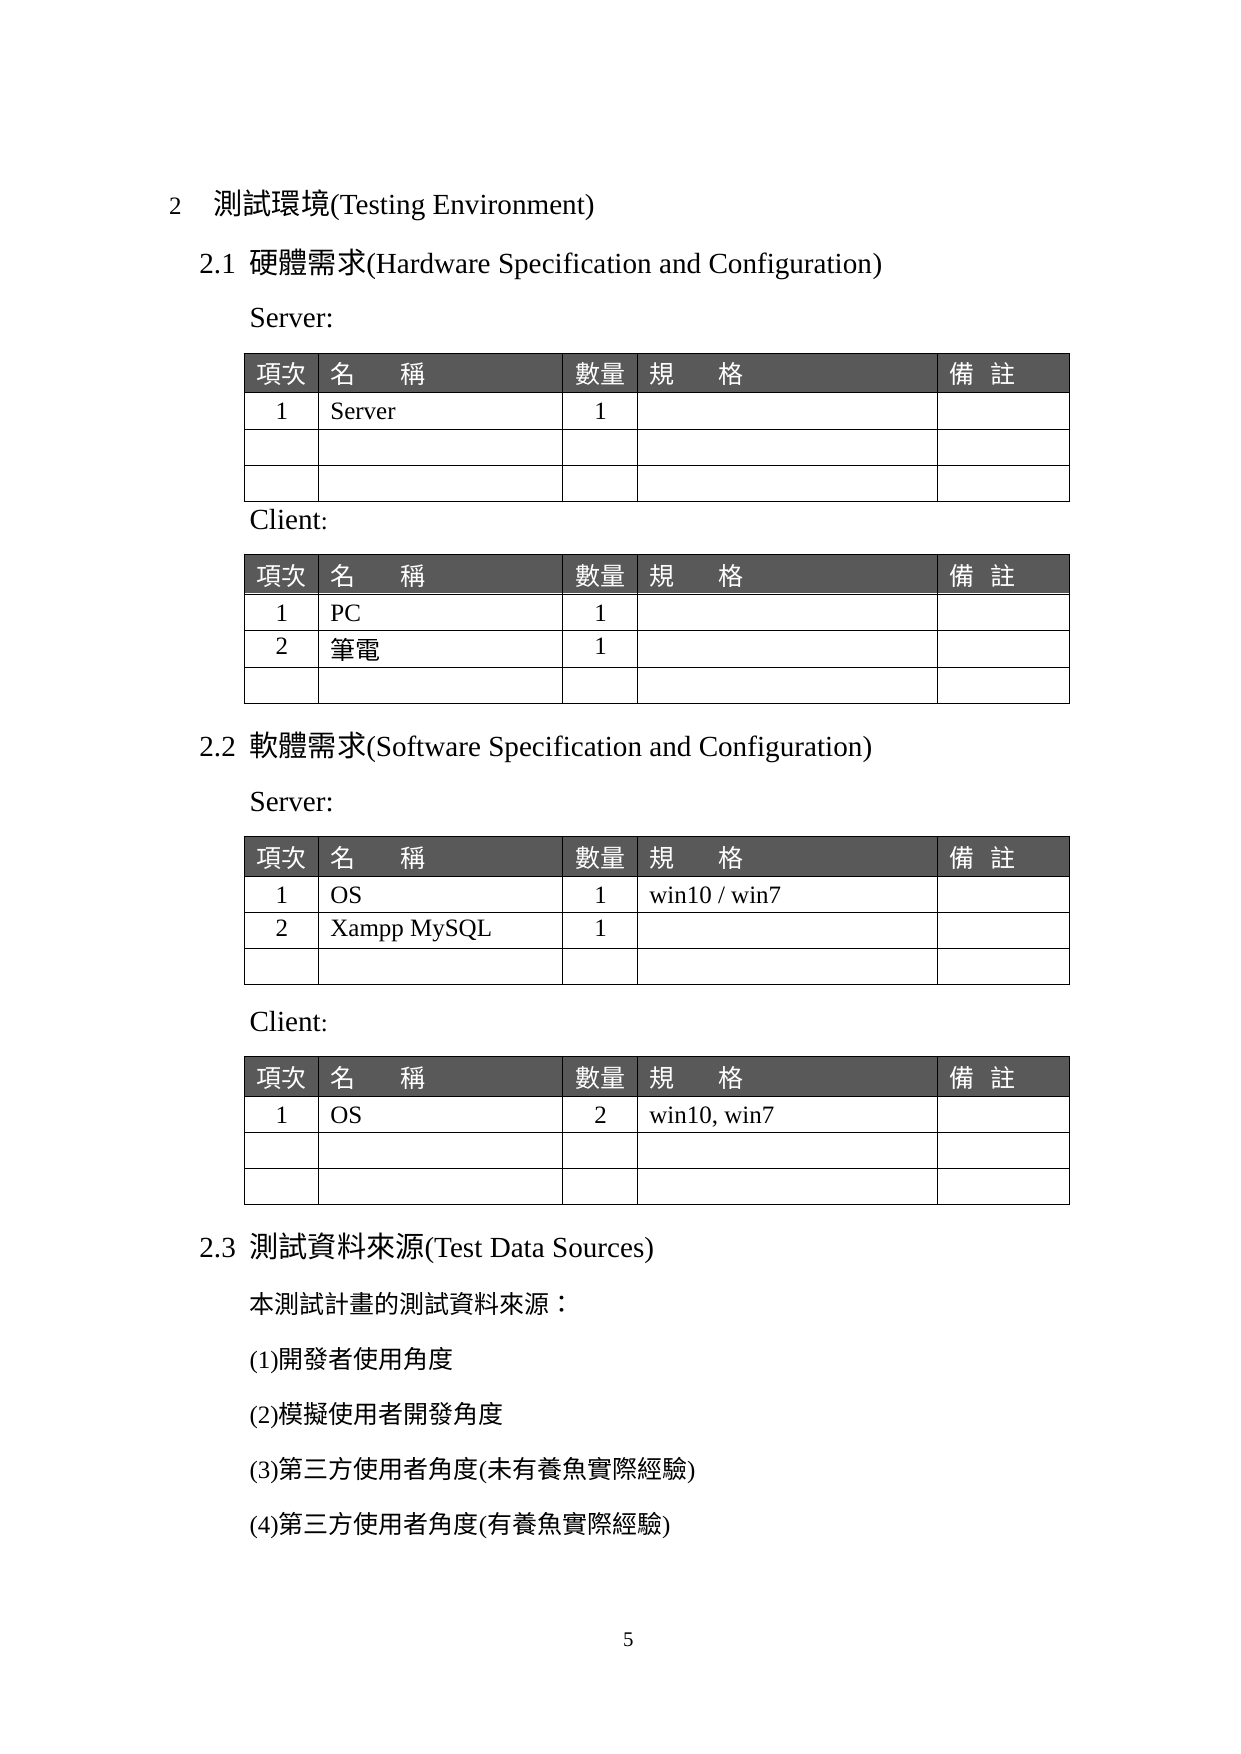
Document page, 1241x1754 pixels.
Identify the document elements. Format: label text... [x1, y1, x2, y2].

table_header 規 格 [638, 555, 937, 593]
table_cell OS [319, 877, 562, 912]
table_cell 2 [245, 631, 318, 667]
table_cell 1 [245, 1097, 318, 1132]
table_header 數量 [563, 555, 637, 593]
table_header 項次 [245, 1057, 318, 1096]
table_cell [638, 393, 937, 428]
table_cell OS [319, 1097, 562, 1132]
table_header 備 註 [938, 837, 1069, 876]
table_cell [563, 466, 637, 501]
table_cell [938, 595, 1069, 630]
table_cell 1 [563, 913, 637, 948]
table_header 項次 [245, 555, 318, 593]
text Client: [249, 502, 1087, 535]
table_cell [938, 466, 1069, 501]
table_cell [563, 1169, 637, 1204]
table_cell 1 [563, 595, 637, 630]
table_cell Server [319, 393, 562, 428]
table_cell [319, 668, 562, 703]
table_cell [319, 430, 562, 464]
table_cell [938, 393, 1069, 428]
table_header 名 稱 [319, 837, 562, 876]
table_cell 2 [563, 1097, 637, 1132]
table_cell [245, 430, 318, 464]
table_cell [245, 949, 318, 984]
table_cell [638, 595, 937, 630]
table_cell [938, 877, 1069, 912]
table_header 數量 [563, 354, 637, 392]
table_cell [938, 913, 1069, 948]
table_cell [638, 668, 937, 703]
table_header 備 註 [938, 354, 1069, 392]
table_cell 1 [245, 393, 318, 428]
table_cell [638, 949, 937, 984]
table_cell [938, 949, 1069, 984]
table_cell 2 [245, 913, 318, 948]
table_header 數量 [563, 837, 637, 876]
table_cell Xampp MySQL [319, 913, 562, 948]
text Client: [249, 1004, 1087, 1037]
table_cell [938, 668, 1069, 703]
table_header 數量 [563, 1057, 637, 1096]
text (3)第三方使用者角度(未有養魚實際經驗) [249, 1450, 1087, 1486]
table_header 規 格 [638, 1057, 937, 1096]
text Server: [249, 784, 1087, 817]
table_cell [245, 1133, 318, 1168]
list 測試環境(Testing Environment) [169, 164, 1087, 239]
table_cell 1 [563, 877, 637, 912]
table_header 名 稱 [319, 1057, 562, 1096]
table_cell [319, 1133, 562, 1168]
table_header 規 格 [638, 354, 937, 392]
table_header 名 稱 [319, 555, 562, 593]
table_cell [638, 430, 937, 464]
table_cell [938, 1133, 1069, 1168]
table_cell [938, 631, 1069, 667]
table_cell [319, 466, 562, 501]
table_cell 1 [245, 595, 318, 630]
table_cell [938, 1169, 1069, 1204]
table_cell [938, 1097, 1069, 1132]
table_cell [319, 1169, 562, 1204]
table_header 備 註 [938, 555, 1069, 593]
list 硬體需求(Hardware Specification and Configuration) [199, 239, 1087, 282]
table_cell [638, 466, 937, 501]
table_cell [245, 466, 318, 501]
table_cell win10, win7 [638, 1097, 937, 1132]
table_header 項次 [245, 354, 318, 392]
text (2)模擬使用者開發角度 [249, 1395, 1087, 1431]
table_cell PC [319, 595, 562, 630]
text 本測試計畫的測試資料來源： [249, 1285, 1087, 1321]
table_header 項次 [245, 837, 318, 876]
table_header 備 註 [938, 1057, 1069, 1096]
table_cell [938, 430, 1069, 464]
table_header 名 稱 [319, 354, 562, 392]
table_cell 1 [563, 631, 637, 667]
table_cell [563, 668, 637, 703]
table_cell [563, 430, 637, 464]
table_cell [638, 1133, 937, 1168]
table_cell [245, 668, 318, 703]
table_cell [319, 949, 562, 984]
text (4)第三方使用者角度(有養魚實際經驗) [249, 1505, 1087, 1541]
table_cell 1 [563, 393, 637, 428]
table_cell [563, 949, 637, 984]
table_cell [638, 631, 937, 667]
table_cell win10 / win7 [638, 877, 937, 912]
table_cell [563, 1133, 637, 1168]
table_cell 筆電 [319, 631, 562, 667]
table_cell [638, 913, 937, 948]
table_cell [638, 1169, 937, 1204]
text (1)開發者使用角度 [249, 1340, 1087, 1376]
text Server: [249, 301, 1087, 334]
table_header 規 格 [638, 837, 937, 876]
list 測試資料來源(Test Data Sources) [199, 1224, 1087, 1266]
table_cell 1 [245, 877, 318, 912]
table_cell [245, 1169, 318, 1204]
list 軟體需求(Software Specification and Configuration) [199, 723, 1087, 765]
